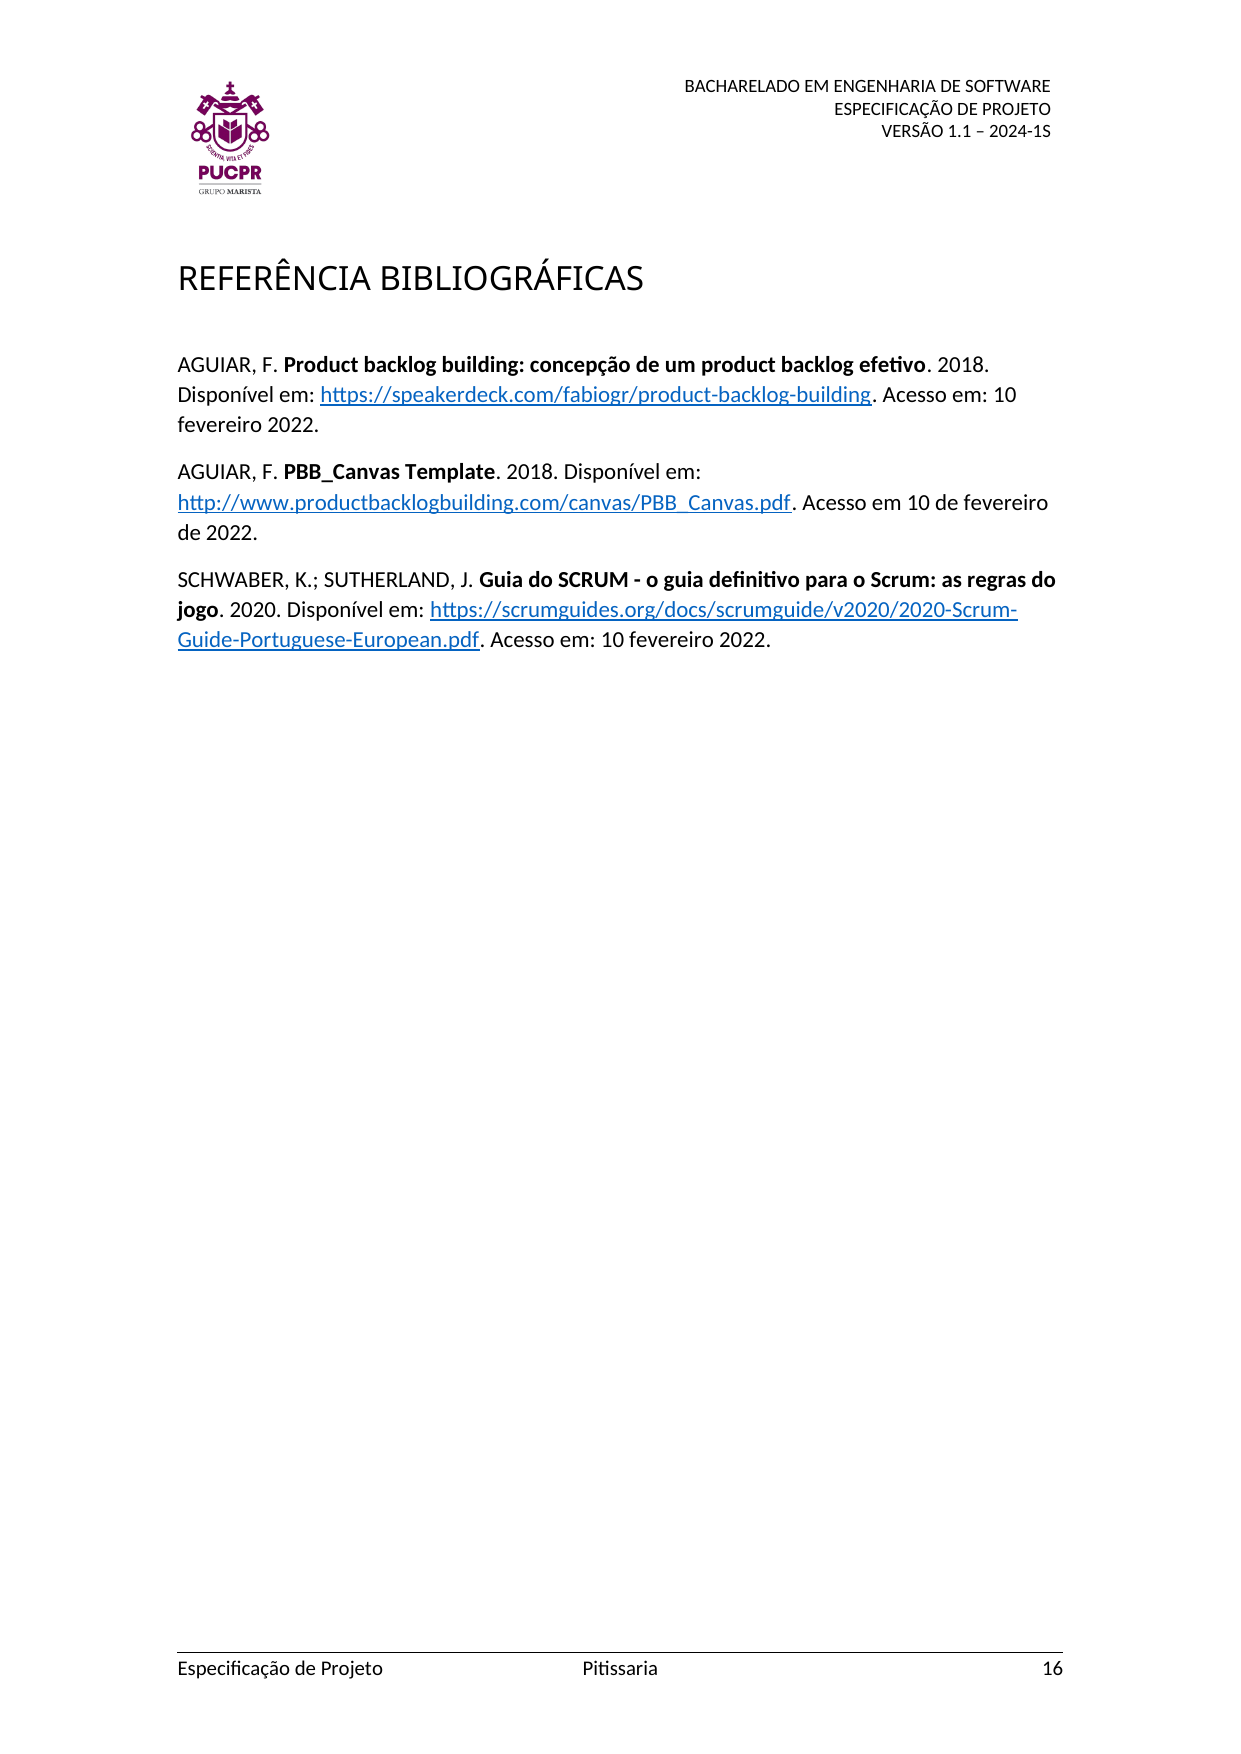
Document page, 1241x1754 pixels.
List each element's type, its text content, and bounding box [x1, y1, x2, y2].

text AGUIAR, F. Product backlog building: concepção de um product backlog efetivo. 2018. Disponível em: https://speakerdeck.com/fabiogr/product-backlog-building. Acesso em: 10 fevereiro 2022. [177, 350, 1063, 439]
text AGUIAR, F. PBB_Canvas Template. 2018. Disponível em: http://www.productbacklogbuilding.com/canvas/PBB_Canvas.pdf. Acesso em 10 de fevereiro de 2022. [177, 457, 1063, 546]
picture [188, 73, 271, 202]
text SCHWABER, K.; SUTHERLAND, J. Guia do SCRUM - o guia definitivo para o Scrum: as regras do jogo. 2020. Disponível em: https://scrumguides.org/docs/scrumguide/v2020/2020-Scrum-Guide-Portuguese-European.pdf. Acesso em: 10 fevereiro 2022. [177, 565, 1063, 683]
subtitle REFERÊNCIA BIBLIOGRÁFICAS [177, 254, 1063, 300]
